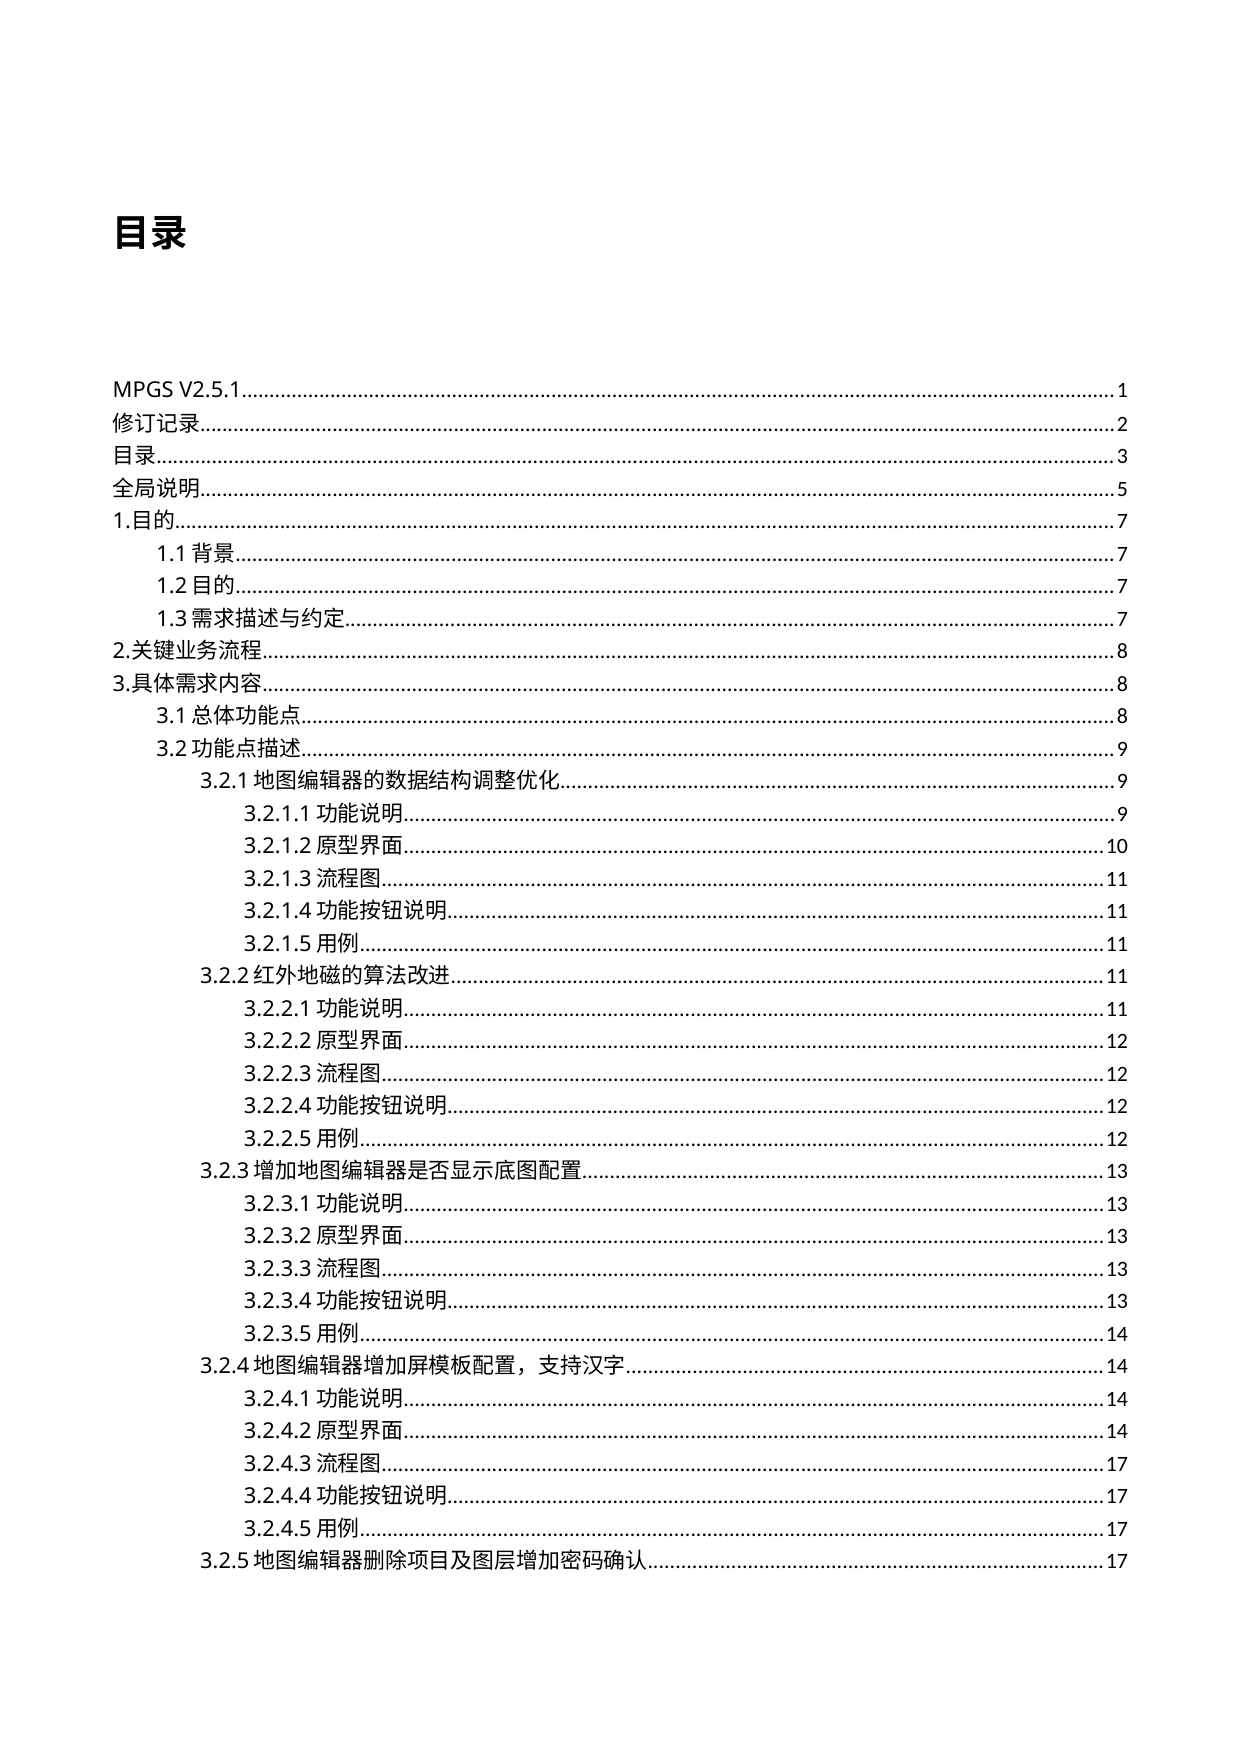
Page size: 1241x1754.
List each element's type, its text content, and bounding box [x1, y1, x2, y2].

text 3.2.2.4功能按钮说明 12 [244, 1088, 1128, 1120]
text 3.2.4.2原型界面 14 [244, 1413, 1128, 1445]
text 3.2.1.3流程图 11 [244, 860, 1128, 893]
text 3.2.4.4功能按钮说明 17 [244, 1478, 1128, 1510]
text 3.2.1.4功能按钮说明 11 [244, 893, 1128, 925]
text 3.2.3.3流程图 13 [244, 1250, 1128, 1283]
text 3.2.4地图编辑器增加屏模板配置，支持汉字 14 [200, 1348, 1128, 1380]
text 1.1背景 7 [156, 535, 1128, 568]
text 3.2.1.2原型界面 10 [244, 828, 1128, 860]
text 3.2.3增加地图编辑器是否显示底图配置 13 [200, 1153, 1128, 1185]
text 3.2.1.1功能说明 9 [244, 795, 1128, 828]
text 3.2功能点描述 9 [156, 730, 1128, 763]
text 3.2.3.4功能按钮说明 13 [244, 1283, 1128, 1315]
text MPGS V2.5.1 1 [112, 373, 1128, 405]
text 3.2.3.1功能说明 13 [244, 1185, 1128, 1218]
text 3.2.4.1功能说明 14 [244, 1380, 1128, 1413]
text 3.2.2.5用例 12 [244, 1120, 1128, 1153]
text 1.目的 7 [112, 503, 1128, 535]
text 3.2.4.3流程图 17 [244, 1445, 1128, 1478]
text 目录 3 [112, 438, 1128, 470]
text 3.具体需求内容 8 [112, 665, 1128, 698]
text 3.2.1.5用例 11 [244, 925, 1128, 958]
text 2.关键业务流程 8 [112, 633, 1128, 665]
text 修订记录 2 [112, 405, 1128, 438]
text 3.2.1地图编辑器的数据结构调整优化 9 [200, 763, 1128, 795]
text 3.2.5地图编辑器删除项目及图层增加密码确认 17 [200, 1543, 1128, 1575]
text 3.2.4.5用例 17 [244, 1510, 1128, 1543]
text 3.1总体功能点 8 [156, 698, 1128, 730]
text 3.2.2红外地磁的算法改进 11 [200, 958, 1128, 990]
text 3.2.2.3流程图 12 [244, 1055, 1128, 1088]
text 1.3需求描述与约定 7 [156, 600, 1128, 633]
text 3.2.3.2原型界面 13 [244, 1218, 1128, 1250]
text 3.2.2.1功能说明 11 [244, 990, 1128, 1023]
text 3.2.3.5用例 14 [244, 1315, 1128, 1348]
text 全局说明 5 [112, 470, 1128, 503]
text 1.2目的 7 [156, 568, 1128, 600]
text 3.2.2.2原型界面 12 [244, 1023, 1128, 1055]
subtitle 目录 [112, 197, 1128, 262]
